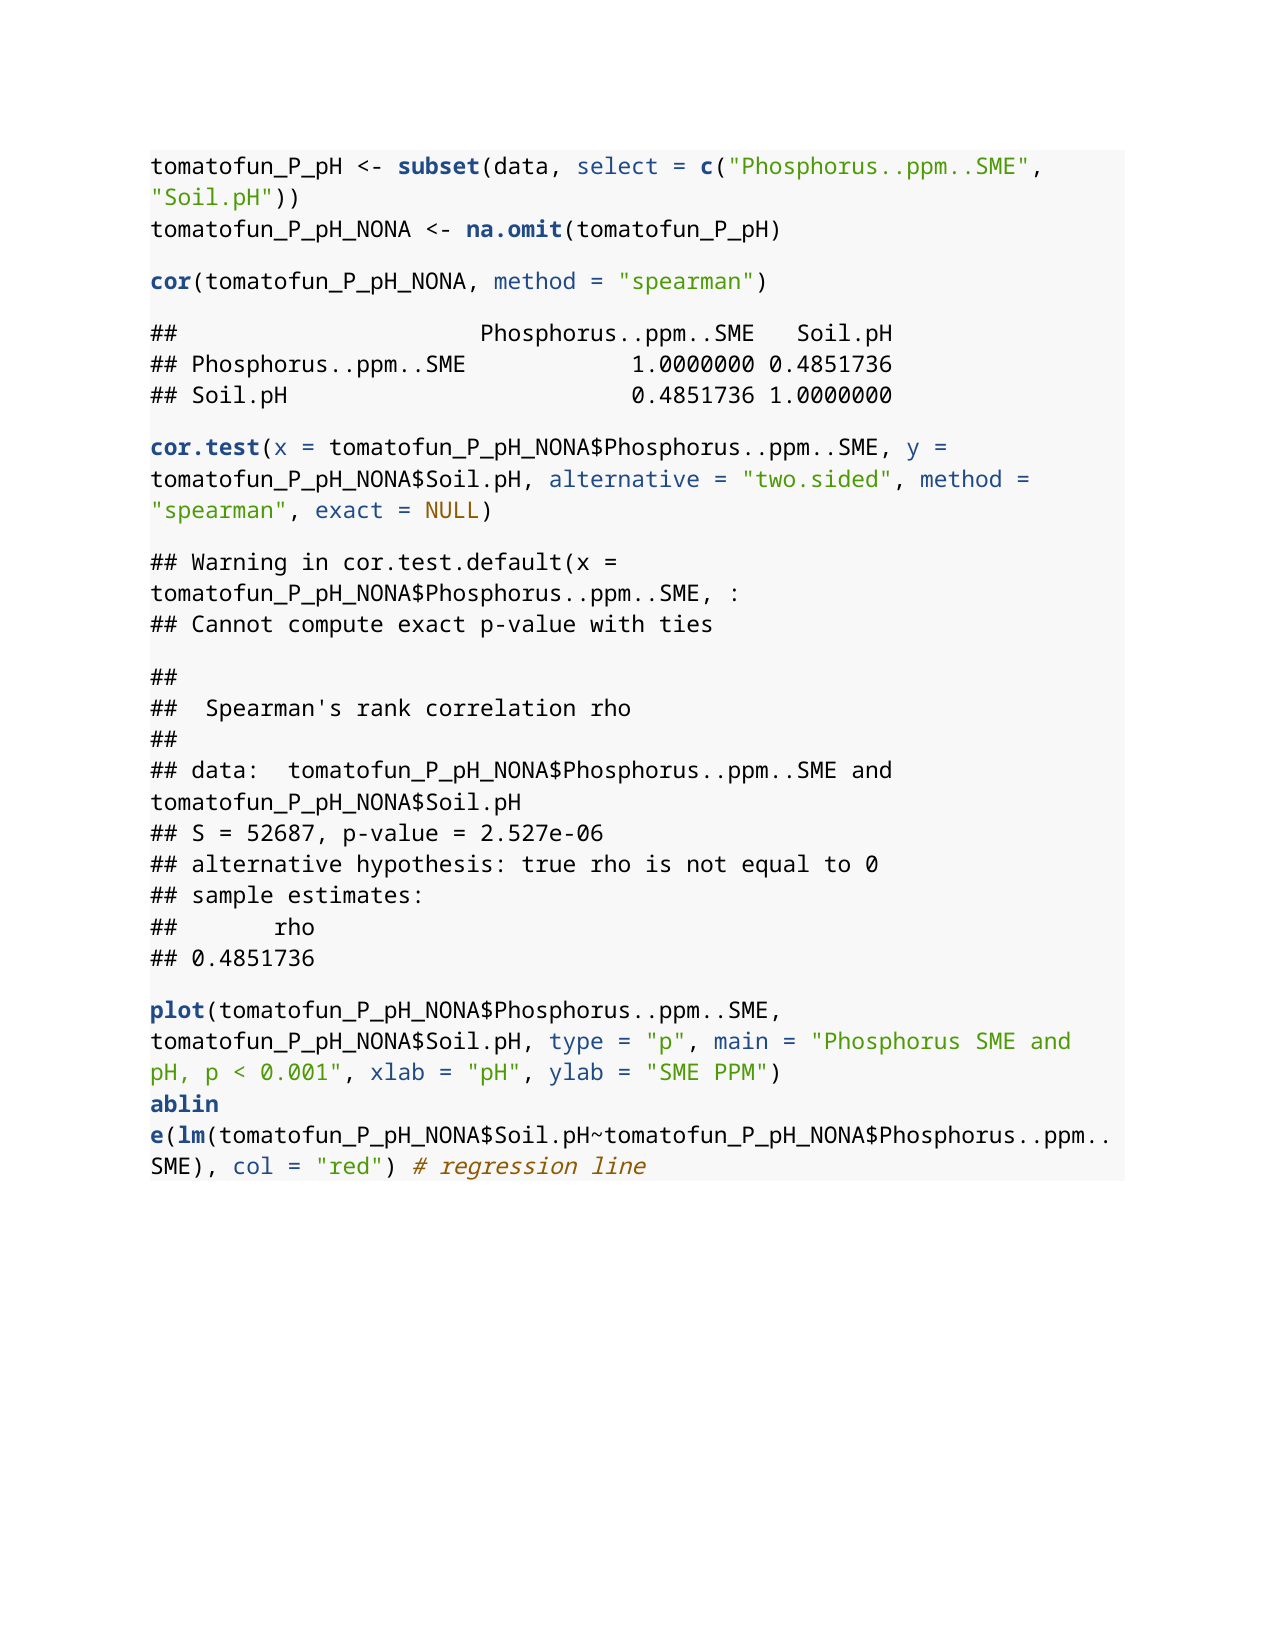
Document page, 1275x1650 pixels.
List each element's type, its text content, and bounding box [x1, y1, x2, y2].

text ## ## Spearman's rank correlation rho ## ## data: tomatofun_P_pH_NONA$Phosphorus..ppm..SME and tomatofun_P_pH_NONA$Soil.pH ## S = 52687, p-value = 2.527e-06 ## alternative hypothesis: true rho is not equal to 0 ## sample estimates: ## rho ## 0.4851736 [150, 660, 1125, 973]
text plot(tomatofun_P_pH_NONA$Phosphorus..ppm..SME, tomatofun_P_pH_NONA$Soil.pH, type = "p", main = "Phosphorus SME and pH, p < 0.001", xlab = "pH", ylab = "SME PPM") abline(lm(tomatofun_P_pH_NONA$Soil.pH~tomatofun_P_pH_NONA$Phosphorus..ppm..SME), col = "red") # regression line [150, 994, 1125, 1181]
text cor(tomatofun_P_pH_NONA, method = "spearman") [150, 264, 1125, 296]
text ## Phosphorus..ppm..SME Soil.pH ## Phosphorus..ppm..SME 1.0000000 0.4851736 ## Soil.pH 0.4851736 1.0000000 [150, 317, 1125, 410]
text ## Warning in cor.test.default(x = tomatofun_P_pH_NONA$Phosphorus..ppm..SME, : ## Cannot compute exact p-value with ties [150, 546, 1125, 639]
text tomatofun_P_pH <- subset(data, select = c("Phosphorus..ppm..SME", "Soil.pH")) tomatofun_P_pH_NONA <- na.omit(tomatofun_P_pH) [150, 150, 1125, 244]
text cor.test(x = tomatofun_P_pH_NONA$Phosphorus..ppm..SME, y = tomatofun_P_pH_NONA$Soil.pH, alternative = "two.sided", method = "spearman", exact = NULL) [150, 431, 1125, 525]
